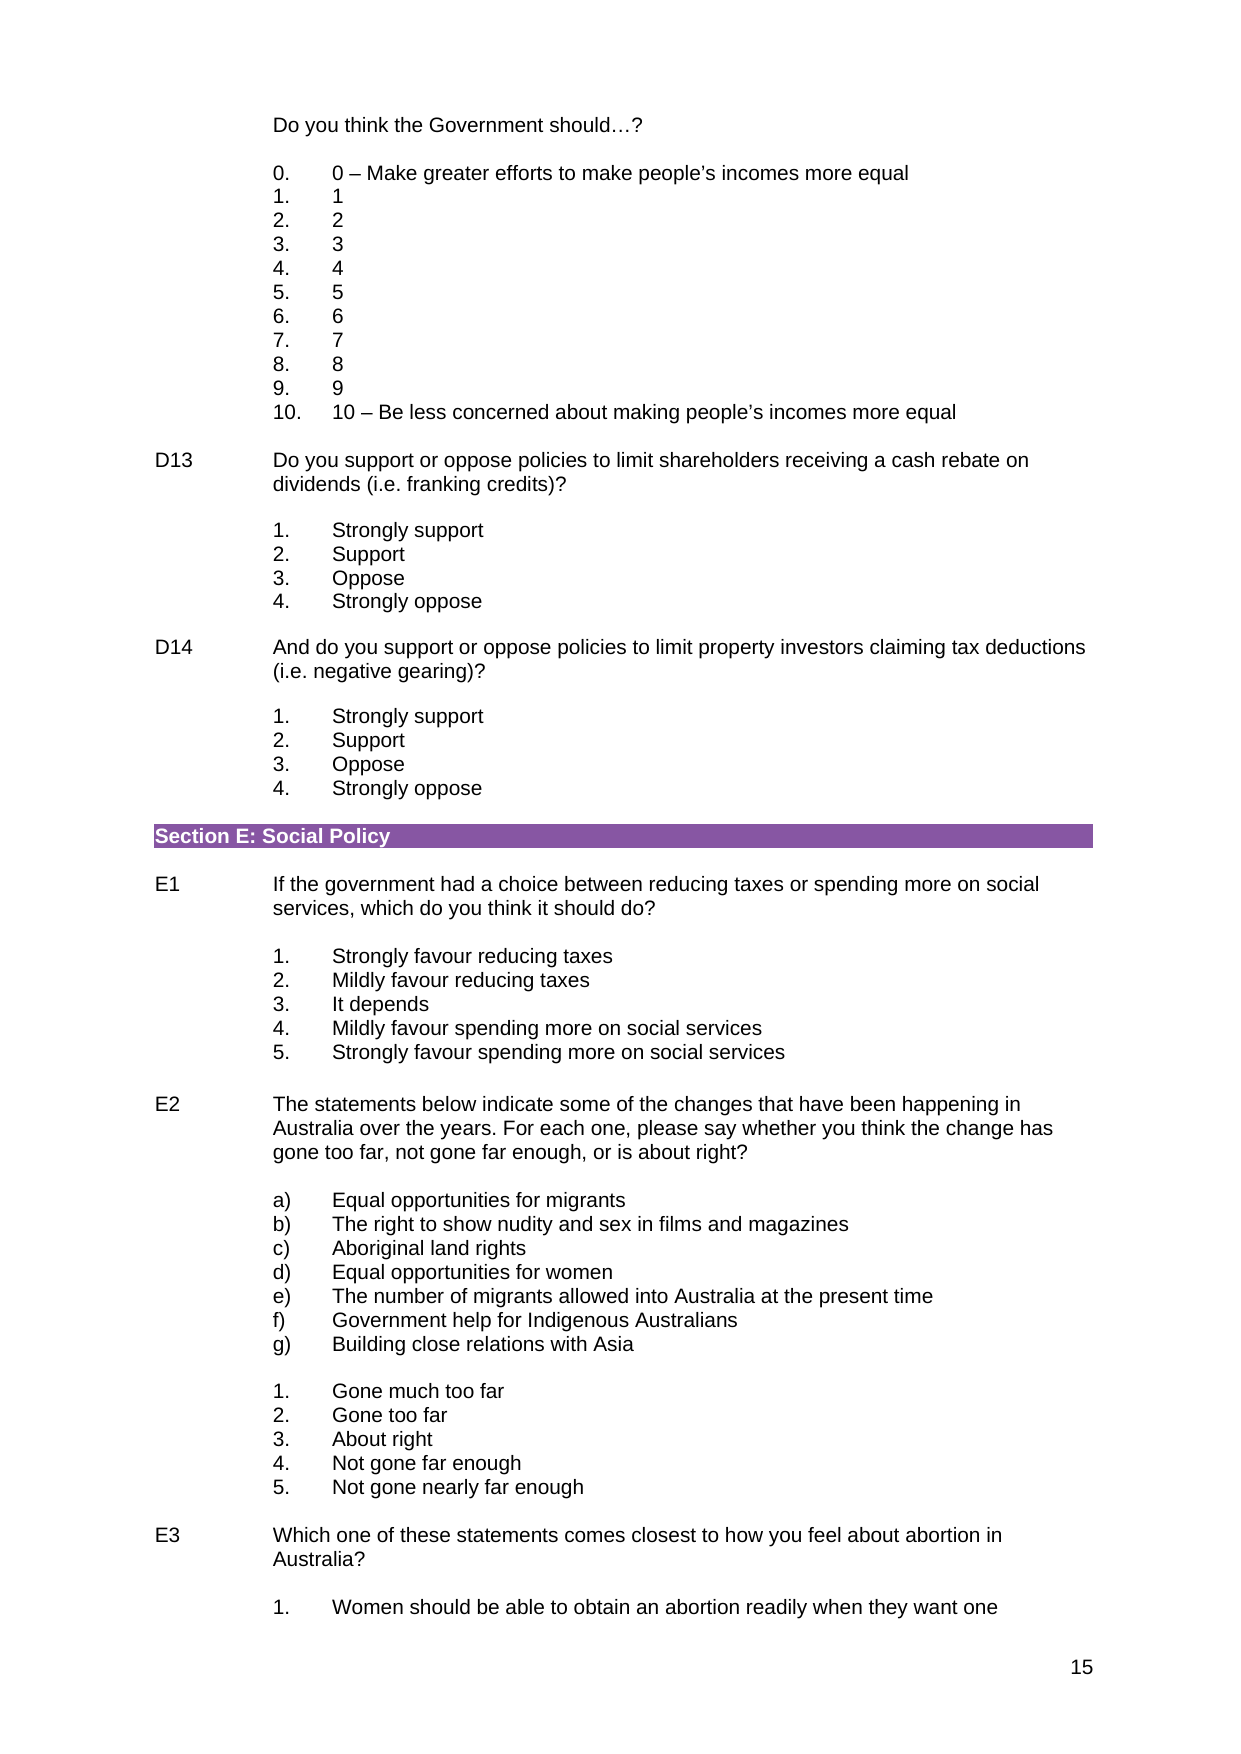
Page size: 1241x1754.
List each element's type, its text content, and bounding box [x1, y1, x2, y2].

text 4. Mildly favour spending more on social services [273, 1016, 1093, 1040]
text E1 If the government had a choice between reducing taxes or spending more on social services, which do you think it should do? [154, 872, 1093, 920]
text 0. 0 – Make greater efforts to make people’s incomes more equal [273, 160, 1093, 184]
text 2. Support [273, 541, 1093, 565]
text c) Aboriginal land rights [273, 1236, 1093, 1259]
text 1. Women should be able to obtain an abortion readily when they want one [273, 1595, 1093, 1619]
text 2. Gone too far [273, 1403, 1093, 1427]
text 1. Strongly favour reducing taxes [273, 944, 1093, 968]
text 4. Strongly oppose [273, 776, 1093, 800]
text Do you think the Government should…? [198, 112, 1093, 136]
text 2. 2 [273, 208, 1093, 232]
text 3. Oppose [273, 752, 1093, 776]
text 10. 10 – Be less concerned about making people’s incomes more equal [273, 400, 1093, 424]
text f) Government help for Indigenous Australians [273, 1307, 1093, 1331]
text 1. Strongly support [273, 517, 1093, 541]
text 1. 1 [273, 184, 1093, 208]
text 6. 6 [273, 304, 1093, 328]
text g) Building close relations with Asia [273, 1331, 1093, 1355]
text 8. 8 [273, 352, 1093, 376]
text E2 The statements below indicate some of the changes that have been happening in Australia over the years. For each one, please say whether you think the change has gone too far, not gone far enough, or is about right? [154, 1092, 1093, 1164]
text 3. It depends [273, 992, 1093, 1016]
text 2. Support [273, 728, 1093, 752]
text 4. Strongly oppose [273, 589, 1093, 613]
text 7. 7 [273, 328, 1093, 352]
text b) The right to show nudity and sex in films and magazines [273, 1212, 1093, 1236]
text 1. Strongly support [273, 704, 1093, 728]
text 2. Mildly favour reducing taxes [273, 968, 1093, 992]
text e) The number of migrants allowed into Australia at the present time [273, 1283, 1093, 1307]
text 5. 5 [273, 280, 1093, 304]
text 5. Not gone nearly far enough [273, 1475, 1093, 1499]
text 3. 3 [273, 232, 1093, 256]
text D13 Do you support or oppose policies to limit shareholders receiving a cash rebate on dividends (i.e. franking credits)? [154, 448, 1093, 496]
text 9. 9 [273, 376, 1093, 400]
subtitle Section E: Social Policy [154, 824, 1093, 848]
text a) Equal opportunities for migrants [273, 1188, 1093, 1212]
text 3. Oppose [273, 565, 1093, 589]
text 3. About right [273, 1427, 1093, 1451]
text 4. Not gone far enough [273, 1451, 1093, 1475]
text 4. 4 [273, 256, 1093, 280]
text 5. Strongly favour spending more on social services [273, 1040, 1093, 1064]
text E3 Which one of these statements comes closest to how you feel about abortion in Australia? [154, 1523, 1093, 1571]
text 1. Gone much too far [273, 1379, 1093, 1403]
text d) Equal opportunities for women [273, 1259, 1093, 1283]
text D14 And do you support or oppose policies to limit property investors claiming tax deductions (i.e. negative gearing)? [154, 635, 1093, 683]
